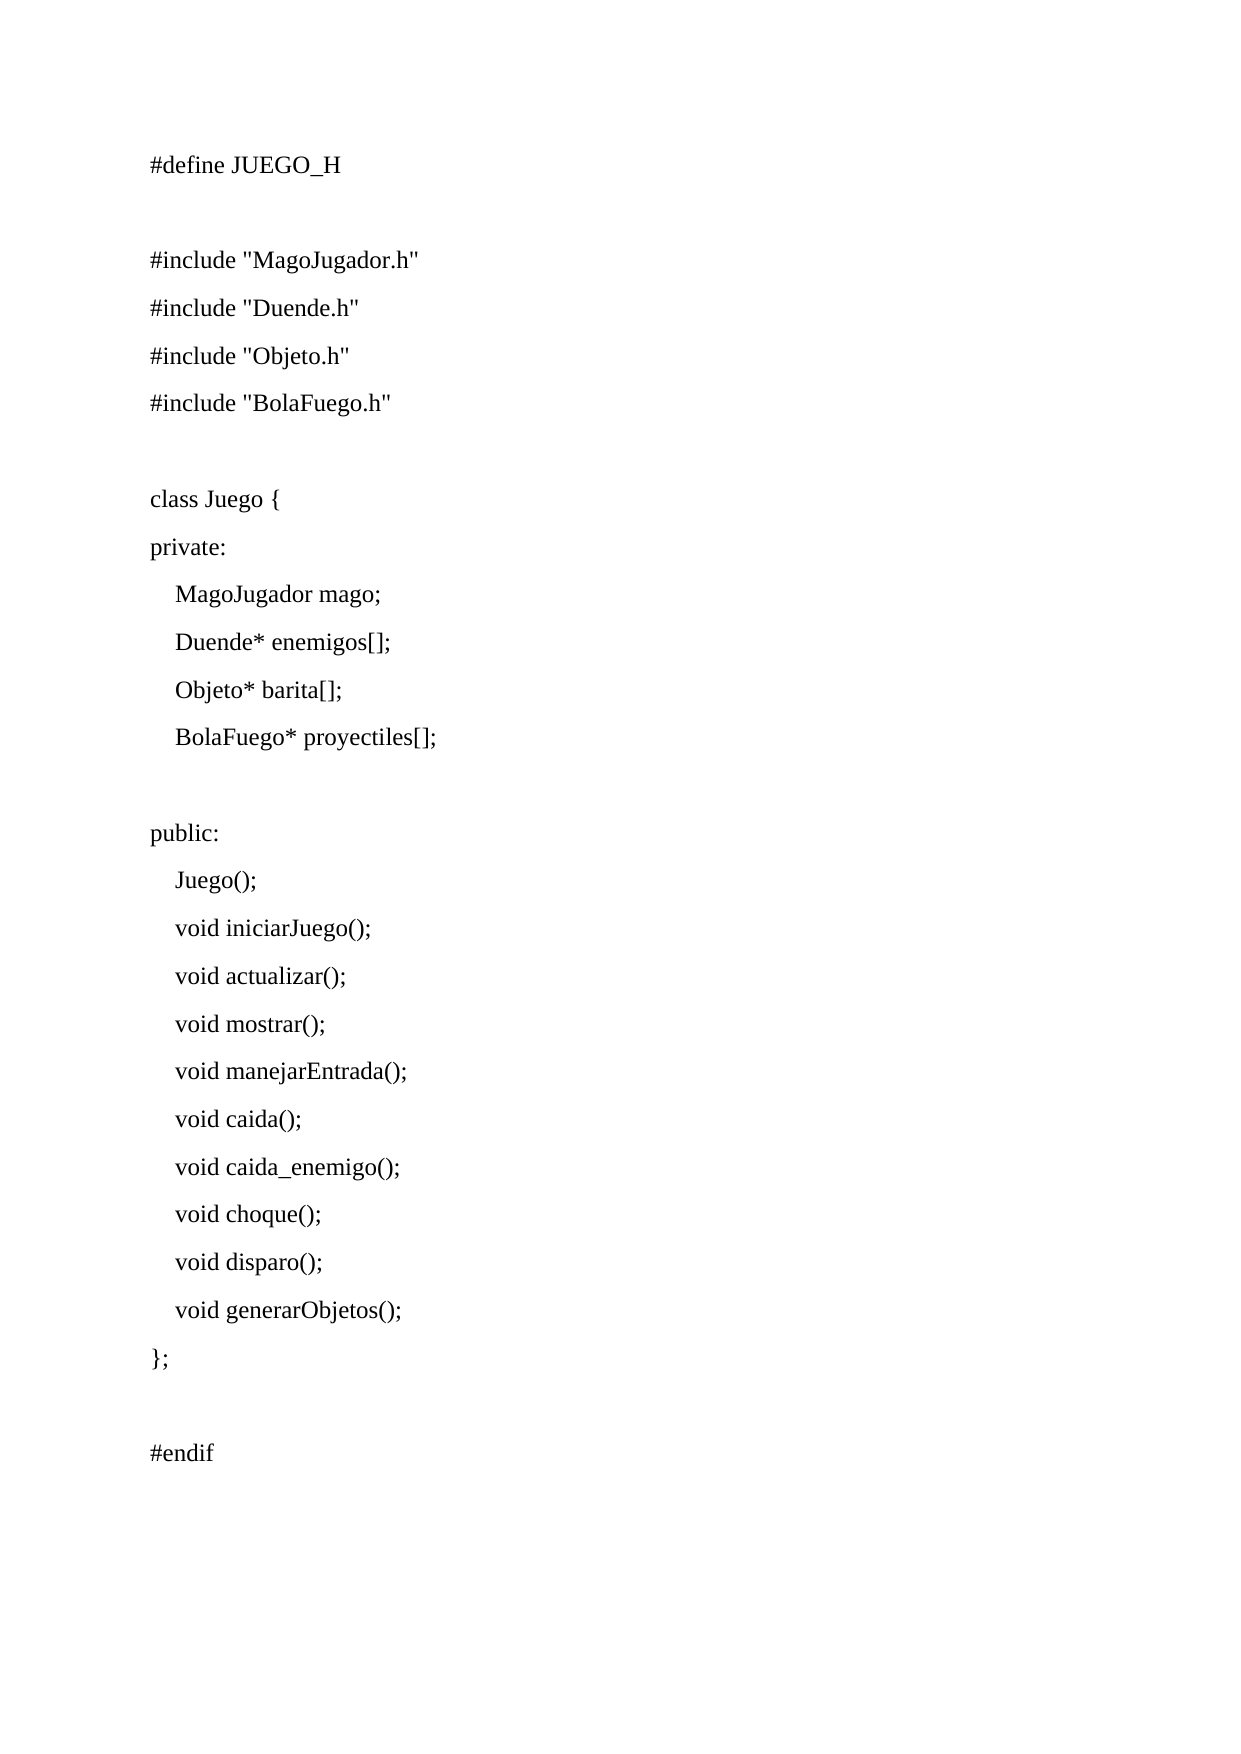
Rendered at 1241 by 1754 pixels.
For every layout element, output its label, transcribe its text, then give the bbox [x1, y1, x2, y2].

text MagoJugador mago; [150, 579, 1090, 608]
text void generarObjetos(); [150, 1295, 1090, 1324]
text Duende* enemigos[]; [150, 627, 1090, 656]
text #include "Duende.h" [150, 293, 1090, 322]
text BolaFuego* proyectiles[]; [150, 722, 1090, 751]
text void iniciarJuego(); [150, 913, 1090, 942]
text }; [150, 1343, 1090, 1371]
text class Juego { [150, 484, 1090, 513]
text #include "BolaFuego.h" [150, 388, 1090, 417]
text void actualizar(); [150, 961, 1090, 990]
text Juego(); [150, 866, 1090, 894]
text void choque(); [150, 1199, 1090, 1228]
text private: [150, 532, 1090, 560]
text #define JUEGO_H [150, 150, 1090, 179]
text void caida_enemigo(); [150, 1152, 1090, 1181]
text Objeto* barita[]; [150, 675, 1090, 703]
text public: [150, 818, 1090, 847]
text void mostrar(); [150, 1009, 1090, 1037]
text void disparo(); [150, 1247, 1090, 1276]
text #include "MagoJugador.h" [150, 245, 1090, 274]
text #endif [150, 1438, 1090, 1467]
text void caida(); [150, 1104, 1090, 1133]
text #include "Objeto.h" [150, 341, 1090, 369]
text void manejarEntrada(); [150, 1056, 1090, 1085]
